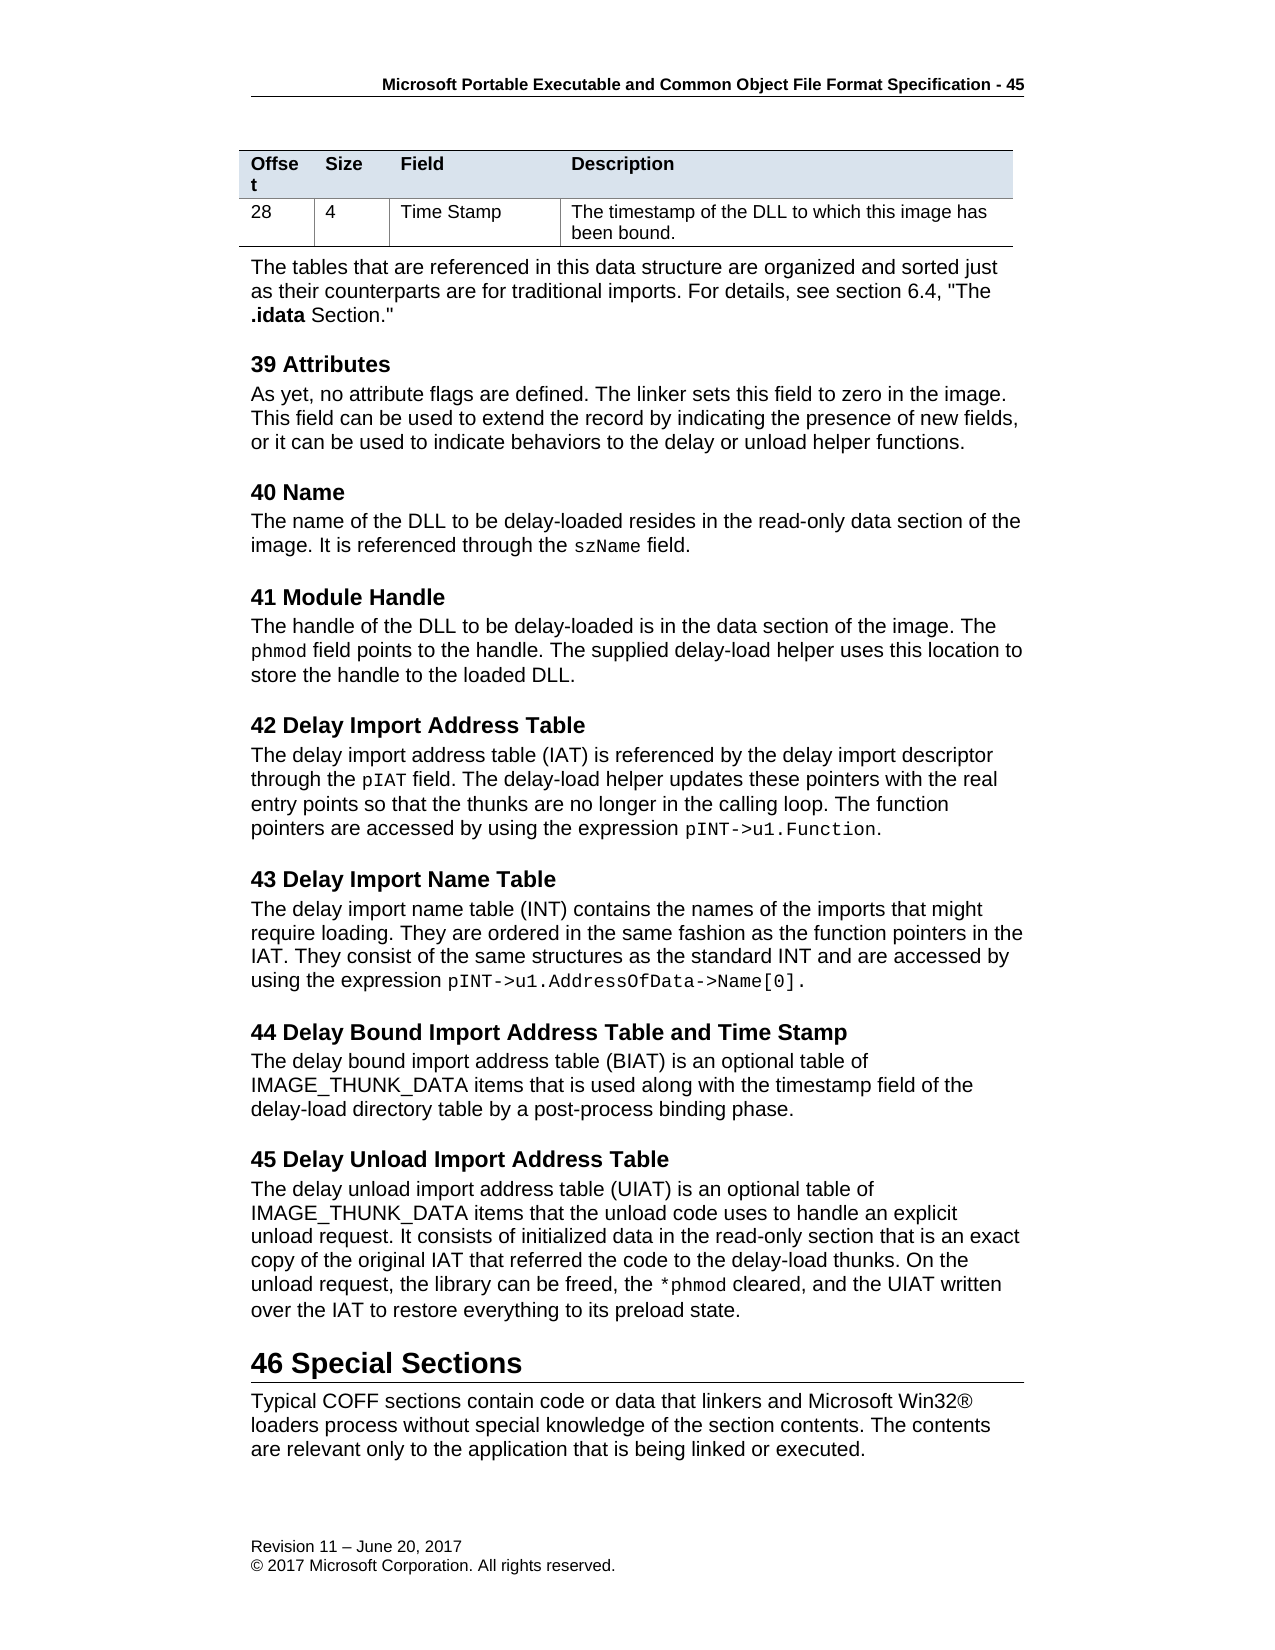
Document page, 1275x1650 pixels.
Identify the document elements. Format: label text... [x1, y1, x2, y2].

subtitle Delay Bound Import Address Table and Time Stamp [251, 1018, 1024, 1045]
text As yet, no attribute flags are defined. The linker sets this field to zero in the image. This field can be used to extend the record by indicating the presence of new fields, or it can be used to indicate behaviors to the delay or unload helper functions. [251, 382, 1024, 454]
table_header Field [389, 151, 560, 198]
text The name of the DLL to be delay-loaded resides in the read-only data section of the image. It is referenced through the szName field. [251, 509, 1024, 558]
table_header Offset [239, 151, 314, 198]
table_header Description [560, 151, 1013, 198]
table_cell Time Stamp [390, 199, 560, 246]
text The delay bound import address table (BIAT) is an optional table of IMAGE_THUNK_DATA items that is used along with the timestamp field of the delay-load directory table by a post-process binding phase. [251, 1049, 1024, 1121]
text The delay unload import address table (UIAT) is an optional table of IMAGE_THUNK_DATA items that the unload code uses to handle an explicit unload request. It consists of initialized data in the read-only section that is an exact copy of the original IAT that referred the code to the delay-load thunks. On the unload request, the library can be freed, the *phmod cleared, and the UIAT written over the IAT to restore everything to its preload state. [251, 1176, 1024, 1321]
text The delay import address table (IAT) is referenced by the delay import descriptor through the pIAT field. The delay-load helper updates these pointers with the real entry points so that the thunks are no longer in the calling loop. The function pointers are accessed by using the expression pINT->u1.Function. [251, 743, 1024, 841]
text Typical COFF sections contain code or data that linkers and Microsoft Win32® loaders process without special knowledge of the section contents. The contents are relevant only to the application that is being linked or executed. [251, 1389, 1024, 1461]
table_cell The timestamp of the DLL to which this image has been bound. [561, 199, 1013, 246]
text The delay import name table (INT) contains the names of the imports that might require loading. They are ordered in the same fashion as the function pointers in the IAT. They consist of the same structures as the standard INT and are accessed by using the expression pINT->u1.AddressOfData->Name[0]. [251, 896, 1024, 993]
subtitle Module Handle [251, 583, 1024, 610]
table_cell 28 [239, 199, 314, 246]
subtitle Name [251, 479, 1024, 505]
table_cell 4 [315, 199, 389, 246]
text The handle of the DLL to be delay-loaded is in the data section of the image. The phmod field points to the handle. The supplied delay-load helper uses this location to store the handle to the loaded DLL. [251, 614, 1024, 687]
subtitle Attributes [251, 351, 1024, 378]
table_header Size [314, 151, 389, 198]
subtitle Delay Import Address Table [251, 712, 1024, 738]
subtitle Delay Unload Import Address Table [251, 1146, 1024, 1172]
text The tables that are referenced in this data structure are organized and sorted just as their counterparts are for traditional imports. For details, see section 6.4, "The .idata Section." [251, 254, 1024, 326]
subtitle Special Sections [251, 1346, 1024, 1382]
subtitle Delay Import Name Table [251, 866, 1024, 892]
